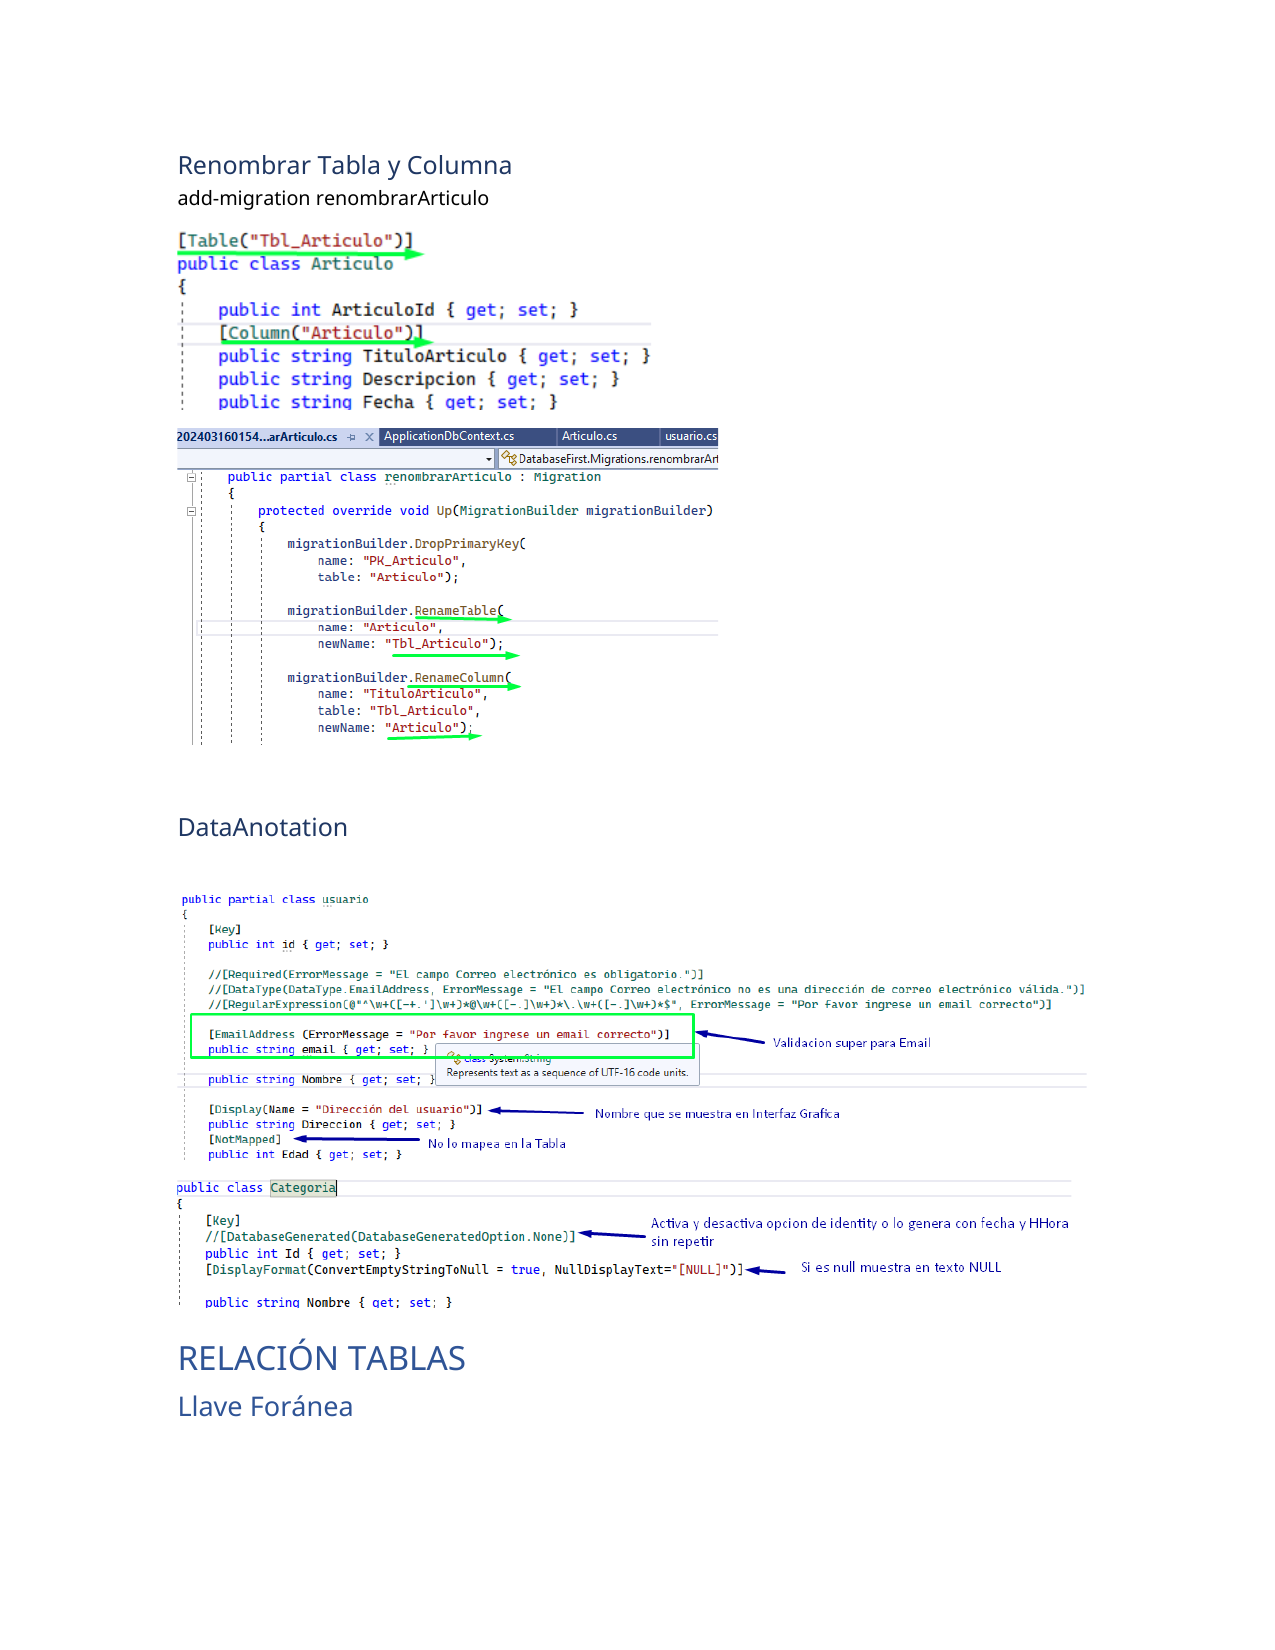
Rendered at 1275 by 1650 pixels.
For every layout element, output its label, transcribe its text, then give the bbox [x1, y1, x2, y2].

subtitle RELACIÓN TABLAS [177, 1334, 1098, 1380]
text add-migration renombrarArticulo [177, 184, 1098, 211]
subtitle Renombrar Tabla y Columna [177, 148, 1098, 182]
picture [177, 1179, 1072, 1308]
picture [177, 428, 719, 745]
picture [177, 893, 1087, 1161]
subtitle Llave Foránea [177, 1388, 1098, 1424]
picture [177, 230, 652, 410]
subtitle DataAnotation [177, 810, 1098, 844]
